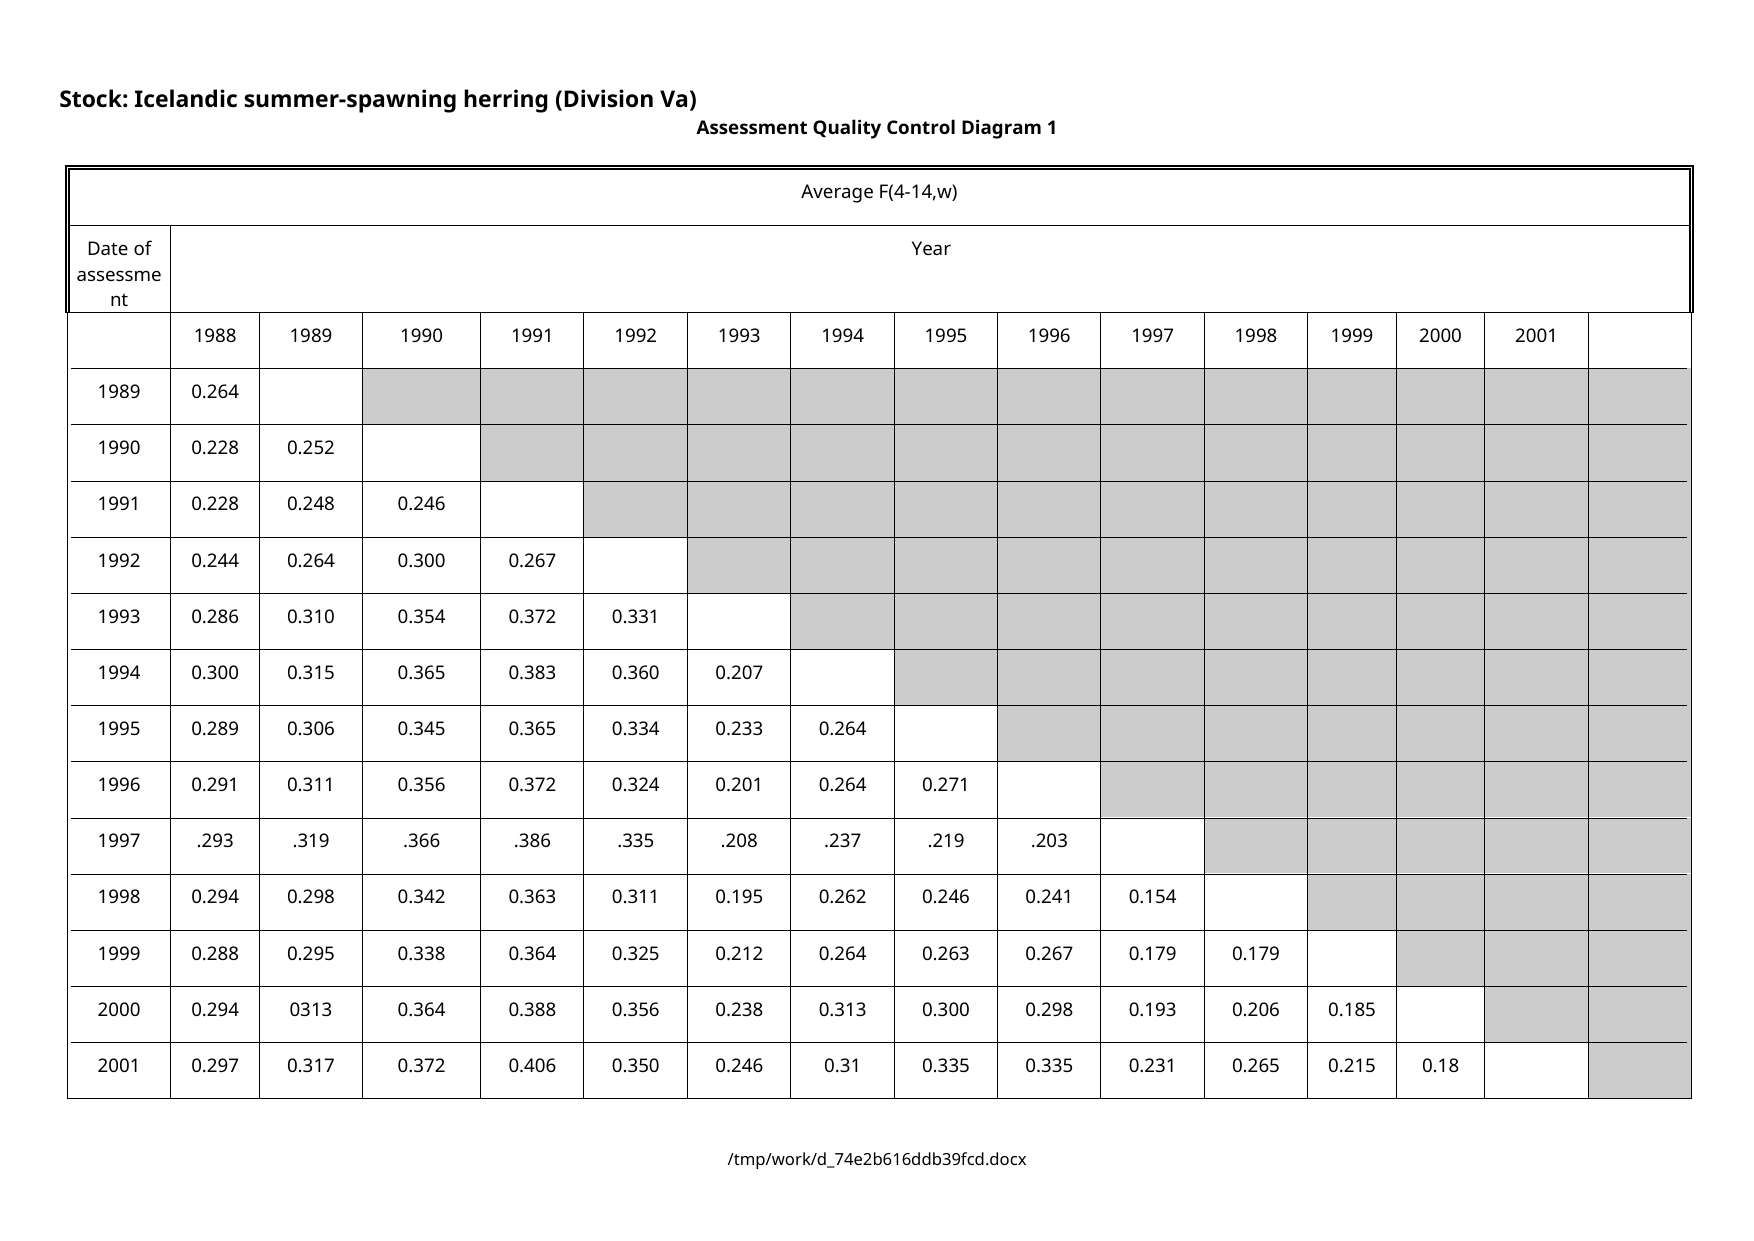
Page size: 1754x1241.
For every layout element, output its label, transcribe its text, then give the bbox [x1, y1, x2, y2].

table_cell [998, 369, 1100, 424]
table_cell [1205, 875, 1307, 930]
table_cell [1101, 369, 1204, 424]
table_cell 1989 [260, 313, 362, 368]
table_cell 0.241 [998, 875, 1100, 930]
table_cell 0.246 [895, 875, 997, 930]
table_cell 1994 [68, 649, 170, 705]
table_cell 0.345 [363, 706, 480, 761]
table_cell 0.365 [481, 706, 583, 761]
table_cell 0.372 [481, 762, 583, 817]
table_cell [1101, 482, 1204, 537]
table_cell [481, 425, 583, 481]
table_cell 0.294 [171, 987, 259, 1042]
table_cell [584, 482, 687, 537]
table_cell 1996 [68, 761, 170, 817]
table_cell [1589, 705, 1691, 761]
table_cell [1308, 931, 1396, 986]
table_cell [584, 425, 687, 481]
table_cell 0.252 [260, 425, 362, 481]
table_cell [1308, 819, 1396, 873]
table_cell 0.185 [1308, 987, 1396, 1042]
table_cell [791, 538, 894, 593]
table_cell [1397, 650, 1484, 705]
table_cell [895, 650, 997, 705]
table_cell [688, 425, 790, 481]
table_cell [1205, 425, 1307, 481]
table_cell 0.264 [260, 538, 362, 593]
table_cell 0.294 [171, 875, 259, 930]
table_cell 1991 [481, 313, 583, 368]
table_cell [998, 650, 1100, 705]
table_cell 0.317 [260, 1043, 362, 1098]
table_cell [1485, 425, 1588, 481]
table_cell 1997 [68, 818, 170, 873]
table_cell 0.363 [481, 875, 583, 930]
table_cell 0.179 [1101, 931, 1204, 986]
table_cell 1997 [1101, 313, 1204, 368]
table_cell [1589, 1042, 1691, 1098]
table_cell 2000 [1397, 313, 1484, 368]
table_cell [688, 482, 790, 537]
table_cell 0.325 [584, 931, 687, 986]
table_cell [1485, 369, 1588, 424]
table_cell 0.300 [363, 538, 480, 593]
table_cell [1589, 593, 1691, 649]
table_cell 0.228 [171, 425, 259, 481]
table_cell 0.179 [1205, 931, 1307, 986]
table_cell 1998 [1205, 313, 1307, 368]
table_cell 1995 [895, 313, 997, 368]
table_cell [1589, 649, 1691, 705]
table_cell 0.18 [1397, 1043, 1484, 1098]
table_cell [1589, 537, 1691, 593]
table_cell [998, 762, 1100, 817]
table_cell 0.263 [895, 931, 997, 986]
table_cell [1397, 931, 1484, 986]
table_cell [1308, 425, 1396, 481]
table_cell 1992 [584, 313, 687, 368]
table_cell [1485, 762, 1588, 817]
table_cell [1308, 594, 1396, 649]
table_cell [1397, 482, 1484, 537]
table_cell [584, 538, 687, 593]
table_cell 0.350 [584, 1043, 687, 1098]
table_cell [1589, 424, 1691, 481]
table_cell 0.201 [688, 762, 790, 817]
table_cell 0.295 [260, 931, 362, 986]
table_cell [1397, 875, 1484, 930]
table_cell 1999 [1308, 313, 1396, 368]
table_cell [1485, 987, 1588, 1042]
table_cell [1308, 650, 1396, 705]
table_cell 1990 [363, 313, 480, 368]
table_cell [1589, 761, 1691, 817]
table_cell 0.244 [171, 538, 259, 593]
table_cell [688, 538, 790, 593]
table_cell [1101, 762, 1204, 817]
table_cell [1485, 1043, 1588, 1098]
table_cell 0.335 [998, 1043, 1100, 1098]
table_cell 1994 [791, 313, 894, 368]
table_cell 0.360 [584, 650, 687, 705]
table_cell 2001 [1485, 313, 1588, 368]
table_cell 0.264 [171, 369, 259, 424]
table_cell [1308, 369, 1396, 424]
table_cell [1485, 931, 1588, 986]
table_cell [1397, 819, 1484, 873]
table_cell 0.246 [363, 482, 480, 537]
table_cell 0.228 [171, 482, 259, 537]
table_cell [1589, 930, 1691, 986]
table_cell 0.265 [1205, 1043, 1307, 1098]
table_cell [1485, 538, 1588, 593]
table_cell [895, 538, 997, 593]
table_cell [998, 538, 1100, 593]
table_cell 0.289 [171, 706, 259, 761]
table_cell [1589, 481, 1691, 537]
table_cell [1101, 594, 1204, 649]
table_cell .335 [584, 819, 687, 873]
table_cell 0.231 [1101, 1043, 1204, 1098]
table_cell [1485, 706, 1588, 761]
table_cell 0.372 [481, 594, 583, 649]
table_cell 2000 [68, 986, 170, 1042]
table_cell [1589, 313, 1691, 368]
table_cell [791, 594, 894, 649]
table_cell [1589, 986, 1691, 1042]
table_cell 0.207 [688, 650, 790, 705]
table_cell [1205, 762, 1307, 817]
table_cell 0.310 [260, 594, 362, 649]
table_cell 0.286 [171, 594, 259, 649]
table_cell 0.300 [171, 650, 259, 705]
table_cell [363, 425, 480, 481]
table_cell [1589, 818, 1691, 873]
table_cell [895, 706, 997, 761]
table_cell 0.267 [481, 538, 583, 593]
table_cell 1995 [68, 705, 170, 761]
table_cell 0.338 [363, 931, 480, 986]
table_cell [584, 369, 687, 424]
table_cell 2001 [68, 1042, 170, 1098]
table_cell [895, 425, 997, 481]
table_cell 0.233 [688, 706, 790, 761]
table_cell [998, 594, 1100, 649]
table_cell [688, 594, 790, 649]
table_cell [1485, 482, 1588, 537]
table_cell .366 [363, 819, 480, 873]
table_cell 0.297 [171, 1043, 259, 1098]
table_cell [1308, 875, 1396, 930]
table_cell 1988 [171, 313, 259, 368]
table_cell 0.288 [171, 931, 259, 986]
table_cell [68, 313, 170, 368]
table_cell [1205, 538, 1307, 593]
table_cell 1993 [688, 313, 790, 368]
table_cell 0.311 [260, 762, 362, 817]
table_cell 0313 [260, 987, 362, 1042]
table_cell [791, 425, 894, 481]
table_cell [1101, 538, 1204, 593]
table_cell [895, 482, 997, 537]
table_cell [1205, 650, 1307, 705]
table_cell 0.193 [1101, 987, 1204, 1042]
table_cell .293 [171, 819, 259, 873]
table_cell [998, 706, 1100, 761]
table_cell 0.291 [171, 762, 259, 817]
table_cell 0.212 [688, 931, 790, 986]
table_cell [1205, 594, 1307, 649]
table_cell [1397, 594, 1484, 649]
table_cell [791, 482, 894, 537]
table_cell 1999 [68, 930, 170, 986]
table_cell 0.313 [791, 987, 894, 1042]
table_cell [481, 482, 583, 537]
table_cell 0.206 [1205, 987, 1307, 1042]
table_cell 0.154 [1101, 875, 1204, 930]
table_cell 0.364 [363, 987, 480, 1042]
table_cell [895, 594, 997, 649]
table_cell [260, 369, 362, 424]
text Stock: Icelandic summer-spawning herring (Division Va) [59, 83, 1695, 114]
table_cell [1589, 874, 1691, 930]
table_cell [1397, 425, 1484, 481]
table_cell 1989 [68, 368, 170, 424]
table_cell [1101, 650, 1204, 705]
table_cell 0.195 [688, 875, 790, 930]
table_cell 0.264 [791, 706, 894, 761]
table_cell [998, 482, 1100, 537]
table_cell [1101, 706, 1204, 761]
table_cell 0.311 [584, 875, 687, 930]
table_cell [1397, 987, 1484, 1042]
table_cell 0.306 [260, 706, 362, 761]
table_cell 1998 [68, 874, 170, 930]
table_cell Date of assessment [70, 226, 170, 312]
table_cell [1308, 706, 1396, 761]
table_cell [688, 369, 790, 424]
table_cell 0.335 [895, 1043, 997, 1098]
table_cell 1990 [68, 424, 170, 481]
table_cell .208 [688, 819, 790, 873]
table_cell 0.300 [895, 987, 997, 1042]
table_cell [791, 369, 894, 424]
table_cell [1205, 482, 1307, 537]
table_cell Year [171, 226, 1689, 312]
table_cell .319 [260, 819, 362, 873]
table_cell [1397, 369, 1484, 424]
table_cell 0.365 [363, 650, 480, 705]
table_cell [1397, 762, 1484, 817]
table_cell .219 [895, 819, 997, 873]
table_cell 0.215 [1308, 1043, 1396, 1098]
table_cell .203 [998, 819, 1100, 873]
table_cell [1485, 594, 1588, 649]
table_cell 0.354 [363, 594, 480, 649]
table_cell [1308, 538, 1396, 593]
table_cell 1996 [998, 313, 1100, 368]
table_cell 0.264 [791, 931, 894, 986]
table_cell 0.364 [481, 931, 583, 986]
table_cell 0.31 [791, 1043, 894, 1098]
table_cell 0.331 [584, 594, 687, 649]
table_cell [1485, 819, 1588, 873]
table_cell 0.356 [363, 762, 480, 817]
table_header Average F(4-14,w) [70, 170, 1689, 225]
table_cell 0.334 [584, 706, 687, 761]
table_cell [481, 369, 583, 424]
table_cell 0.342 [363, 875, 480, 930]
table_cell 0.262 [791, 875, 894, 930]
table_cell [791, 650, 894, 705]
table_cell [1308, 762, 1396, 817]
table_cell 1991 [68, 481, 170, 537]
table_cell 0.372 [363, 1043, 480, 1098]
table_cell [1205, 819, 1307, 873]
table_cell 0.406 [481, 1043, 583, 1098]
table_cell 0.267 [998, 931, 1100, 986]
table_cell [998, 425, 1100, 481]
table_cell 0.298 [998, 987, 1100, 1042]
table_cell [1485, 875, 1588, 930]
table_cell 0.298 [260, 875, 362, 930]
table_cell [363, 369, 480, 424]
table_cell .386 [481, 819, 583, 873]
table_cell 0.264 [791, 762, 894, 817]
table_cell [1101, 819, 1204, 873]
table_cell .237 [791, 819, 894, 873]
table_cell [1485, 650, 1588, 705]
text Assessment Quality Control Diagram 1 [59, 114, 1695, 139]
table_cell 0.248 [260, 482, 362, 537]
table_cell 0.238 [688, 987, 790, 1042]
table_cell [1205, 706, 1307, 761]
table_cell [1205, 369, 1307, 424]
table_cell [895, 369, 997, 424]
table_cell 0.388 [481, 987, 583, 1042]
table_cell 0.356 [584, 987, 687, 1042]
table_cell 0.271 [895, 762, 997, 817]
table_cell 0.315 [260, 650, 362, 705]
table_cell [1589, 368, 1691, 424]
table_cell [1101, 425, 1204, 481]
table_cell 1993 [68, 593, 170, 649]
table_cell 0.324 [584, 762, 687, 817]
table_cell 1992 [68, 537, 170, 593]
table_cell 0.383 [481, 650, 583, 705]
table_cell [1397, 538, 1484, 593]
table_cell [1308, 482, 1396, 537]
table_cell 0.246 [688, 1043, 790, 1098]
table_cell [1397, 706, 1484, 761]
